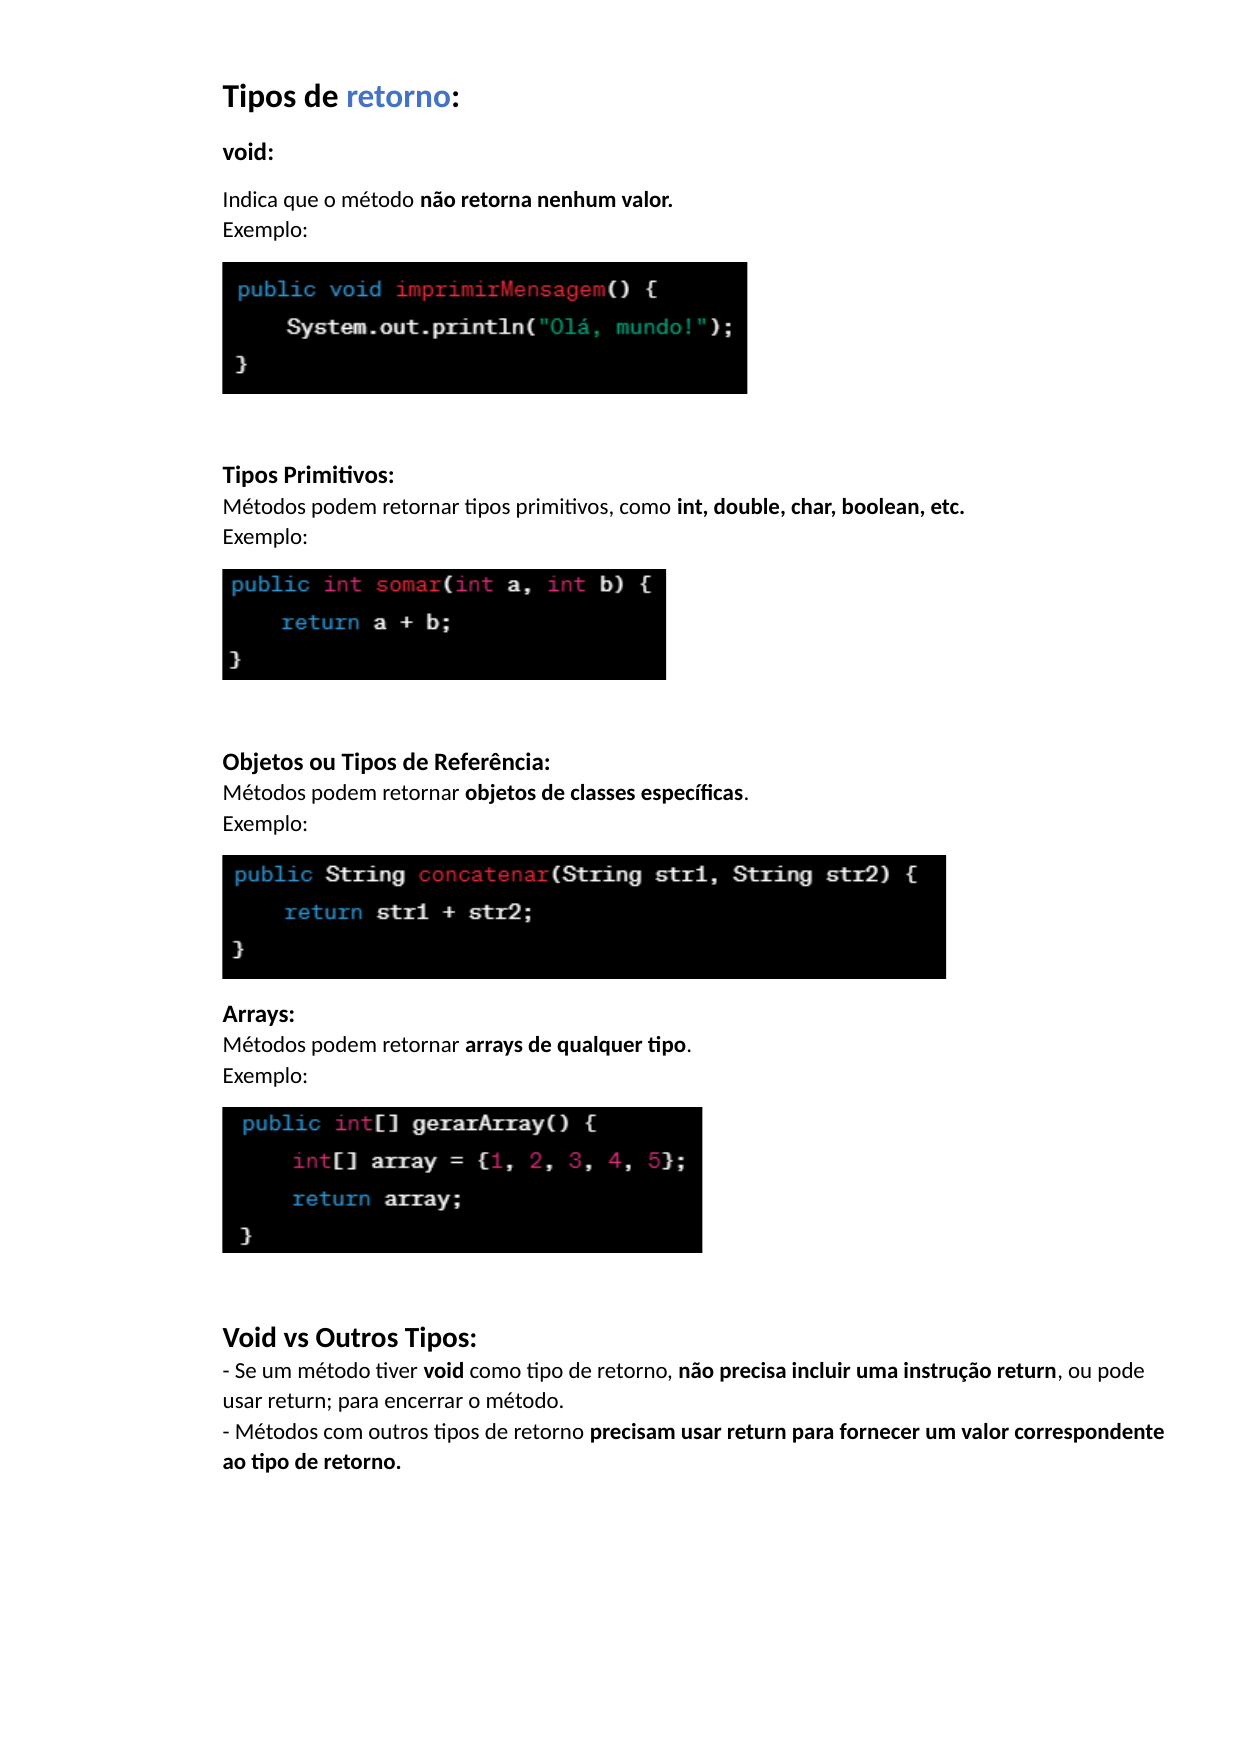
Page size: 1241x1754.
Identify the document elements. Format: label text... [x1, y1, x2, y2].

text Indica que o método não retorna nenhum valor. Exemplo: [222, 185, 1165, 243]
text Tipos Primitivos: Métodos podem retornar tipos primitivos, como int, double, char, boolean, etc. Exemplo: [222, 459, 1165, 550]
picture [222, 262, 748, 394]
picture [222, 1107, 703, 1253]
text Void vs Outros Tipos: - Se um método tiver void como tipo de retorno, não precisa incluir uma instrução return, ou pode usar return; para encerrar o método. - Métodos com outros tipos de retorno precisam usar return para fornecer um valor correspondente ao tipo de retorno. [222, 1319, 1165, 1475]
text Arrays: Métodos podem retornar arrays de qualquer tipo. Exemplo: [222, 998, 1165, 1089]
text void: [222, 136, 1165, 166]
picture [222, 855, 947, 979]
picture [222, 569, 667, 680]
text Objetos ou Tipos de Referência: Métodos podem retornar objetos de classes específicas. Exemplo: [222, 746, 1165, 837]
text Tipos de retorno: [222, 75, 1165, 116]
